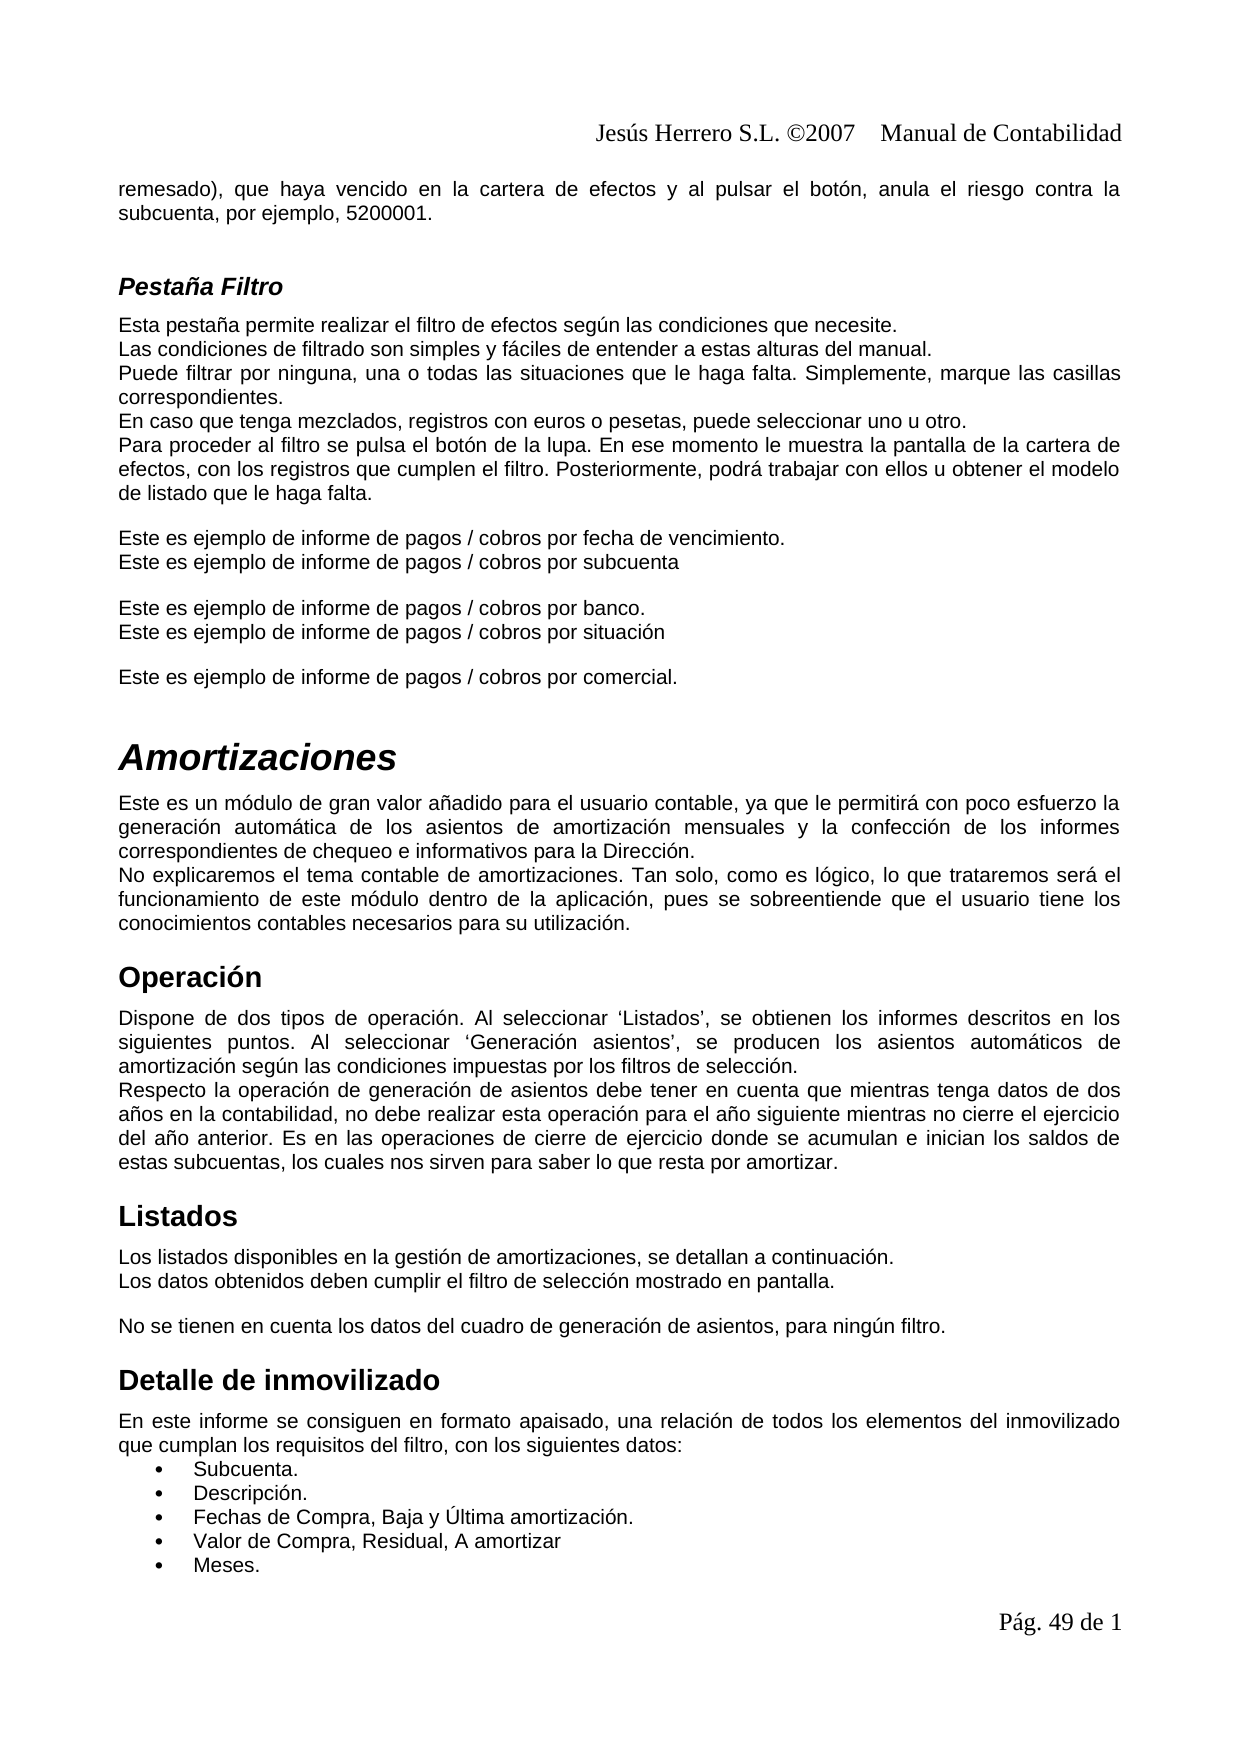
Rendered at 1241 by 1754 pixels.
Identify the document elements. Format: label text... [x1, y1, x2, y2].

text Este es ejemplo de informe de pagos / cobros por comercial. [118, 665, 1122, 689]
text Las condiciones de filtrado son simples y fáciles de entender a estas alturas del manual. [118, 337, 1122, 361]
text Este es ejemplo de informe de pagos / cobros por banco. [118, 596, 1122, 619]
subtitle Detalle de inmovilizado [118, 1363, 1122, 1397]
text Respecto la operación de generación de asientos debe tener en cuenta que mientras tenga datos de dos años en la contabilidad, no debe realizar esta operación para el año siguiente mientras no cierre el ejercicio del año anterior. Es en las operaciones de cierre de ejercicio donde se acumulan e inician los saldos de estas subcuentas, los cuales nos sirven para saber lo que resta por amortizar. [118, 1078, 1122, 1174]
subtitle Listados [118, 1199, 1122, 1232]
text Los datos obtenidos deben cumplir el filtro de selección mostrado en pantalla. [118, 1269, 1122, 1293]
text Este es un módulo de gran valor añadido para el usuario contable, ya que le permitirá con poco esfuerzo la generación automática de los asientos de amortización mensuales y la confección de los informes correspondientes de chequeo e informativos para la Dirección. [118, 791, 1122, 863]
text En caso que tenga mezclados, registros con euros o pesetas, puede seleccionar uno u otro. [118, 409, 1122, 433]
text Para proceder al filtro se pulsa el botón de la lupa. En ese momento le muestra la pantalla de la cartera de efectos, con los registros que cumplen el filtro. Posteriormente, podrá trabajar con ellos u obtener el modelo de listado que le haga falta. [118, 433, 1122, 504]
list Valor de Compra, Residual, A amortizar [156, 1529, 1122, 1553]
text No explicaremos el tema contable de amortizaciones. Tan solo, como es lógico, lo que trataremos será el funcionamiento de este módulo dentro de la aplicación, pues se sobreentiende que el usuario tiene los conocimientos contables necesarios para su utilización. [118, 863, 1122, 935]
subtitle Operación [118, 960, 1122, 993]
list Subcuenta. [156, 1457, 1122, 1481]
text En este informe se consiguen en formato apaisado, una relación de todos los elementos del inmovilizado que cumplan los requisitos del filtro, con los siguientes datos: [118, 1409, 1122, 1457]
text Puede filtrar por ninguna, una o todas las situaciones que le haga falta. Simplemente, marque las casillas correspondientes. [118, 361, 1122, 409]
text Este es ejemplo de informe de pagos / cobros por fecha de vencimiento. [118, 526, 1122, 550]
text Este es ejemplo de informe de pagos / cobros por subcuenta [118, 550, 1122, 574]
list Meses. [156, 1553, 1122, 1577]
text Los listados disponibles en la gestión de amortizaciones, se detallan a continuación. [118, 1245, 1122, 1269]
text No se tienen en cuenta los datos del cuadro de generación de asientos, para ningún filtro. [118, 1314, 1122, 1338]
text Este es ejemplo de informe de pagos / cobros por situación [118, 619, 1122, 643]
subtitle Pestaña Filtro [118, 272, 1122, 300]
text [118, 177, 1122, 225]
text Dispone de dos tipos de operación. Al seleccionar ‘Listados’, se obtienen los informes descritos en los siguientes puntos. Al seleccionar ‘Generación asientos’, se producen los asientos automáticos de amortización según las condiciones impuestas por los filtros de selección. [118, 1006, 1122, 1078]
text Esta pestaña permite realizar el filtro de efectos según las condiciones que necesite. [118, 313, 1122, 337]
subtitle Amortizaciones [118, 736, 1122, 779]
list Fechas de Compra, Baja y Última amortización. [156, 1505, 1122, 1529]
list Descripción. [156, 1481, 1122, 1505]
